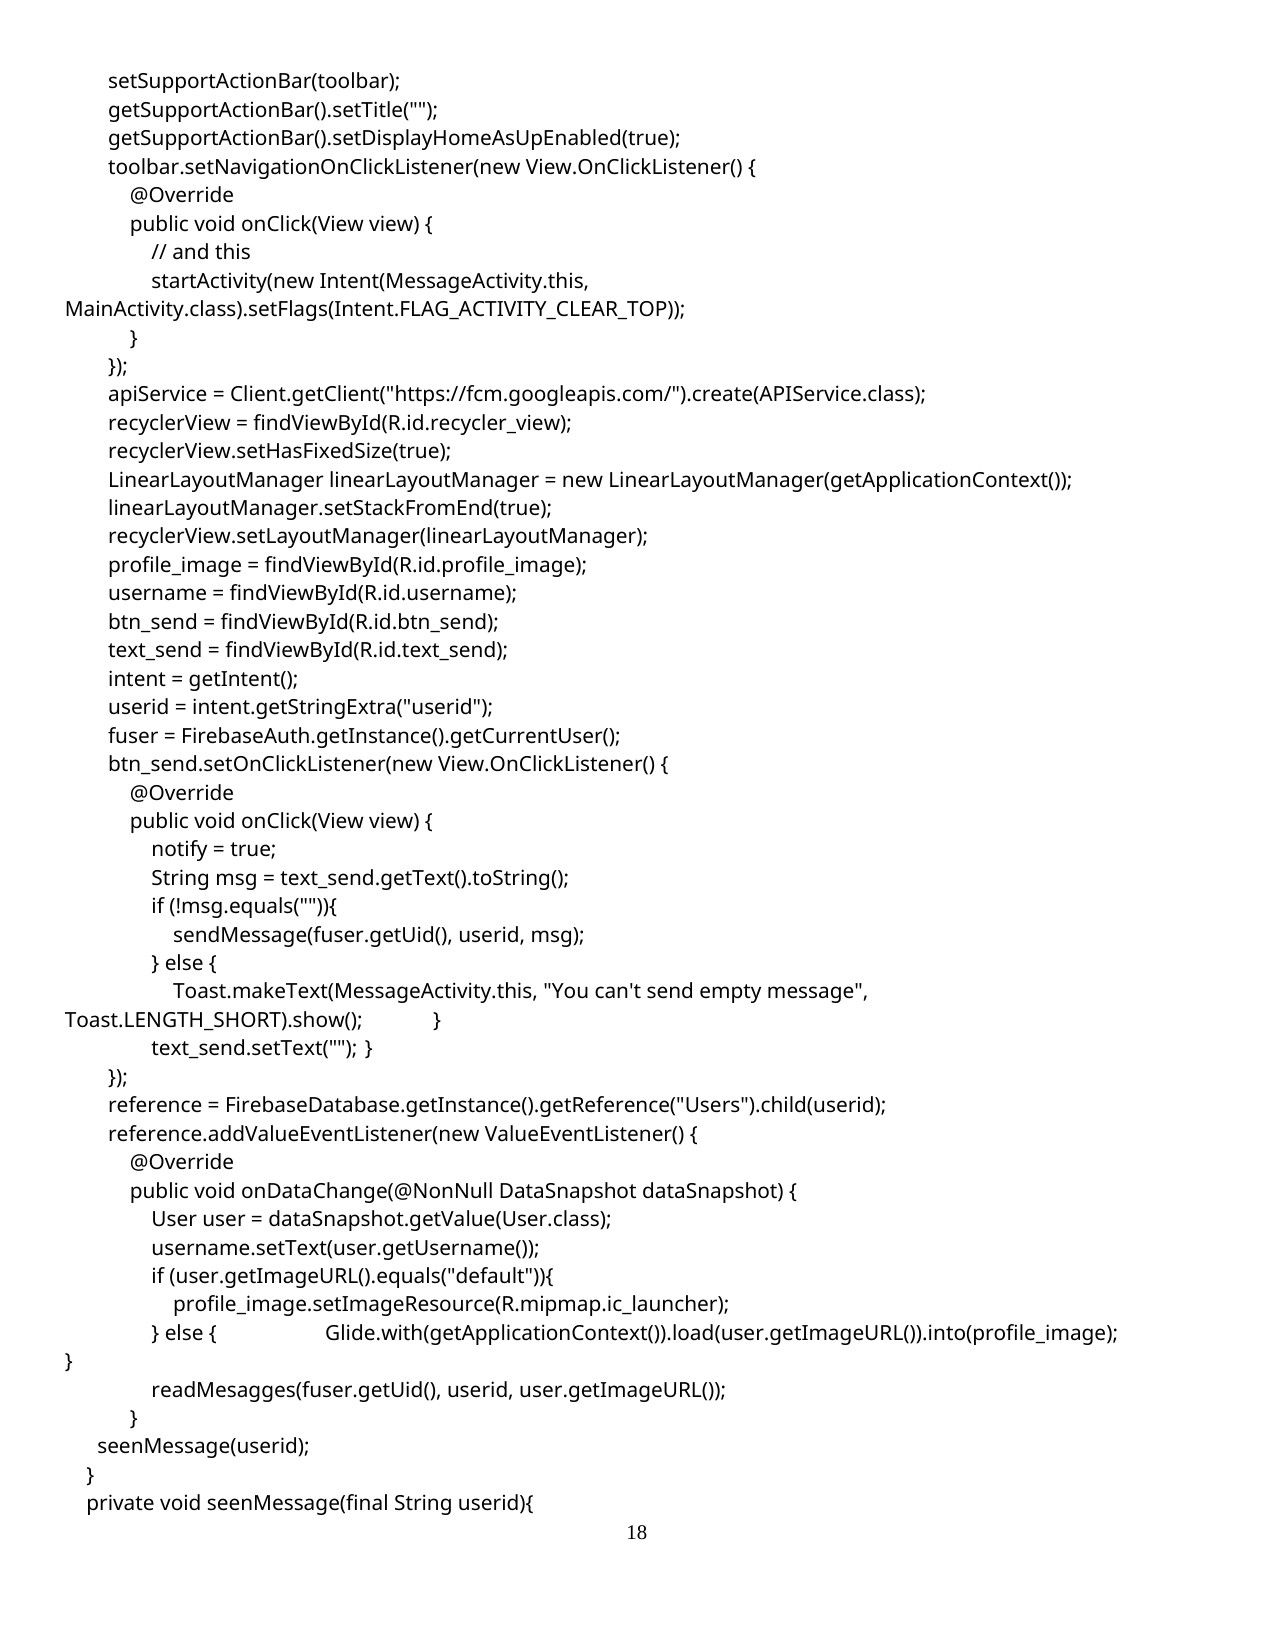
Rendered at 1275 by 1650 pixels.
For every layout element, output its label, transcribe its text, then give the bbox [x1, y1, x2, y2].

text @Override [64, 1147, 1135, 1176]
text public void onClick(View view) { [64, 209, 1135, 237]
text recyclerView = findViewById(R.id.recycler_view); [64, 408, 1135, 436]
text if (!msg.equals("")){ [64, 891, 1135, 920]
text profile_image.setImageResource(R.mipmap.ic_launcher); [64, 1289, 1135, 1318]
text linearLayoutManager.setStackFromEnd(true); [64, 493, 1135, 522]
text // and this [64, 237, 1135, 266]
text text_send.setText(""); } [64, 1033, 1135, 1062]
text sendMessage(fuser.getUid(), userid, msg); [64, 920, 1135, 948]
text recyclerView.setHasFixedSize(true); [64, 436, 1135, 465]
text fuser = FirebaseAuth.getInstance().getCurrentUser(); [64, 721, 1135, 749]
text String msg = text_send.getText().toString(); [64, 863, 1135, 891]
text username = findViewById(R.id.username); [64, 578, 1135, 607]
text } [64, 323, 1135, 351]
text notify = true; [64, 834, 1135, 863]
text } [64, 1460, 1135, 1488]
text recyclerView.setLayoutManager(linearLayoutManager); [64, 522, 1135, 550]
text }); [64, 351, 1135, 379]
text getSupportActionBar().setTitle(""); [64, 95, 1135, 123]
text profile_image = findViewById(R.id.profile_image); [64, 550, 1135, 578]
text username.setText(user.getUsername()); [64, 1233, 1135, 1261]
text User user = dataSnapshot.getValue(User.class); [64, 1204, 1135, 1233]
text reference = FirebaseDatabase.getInstance().getReference("Users").child(userid); [64, 1090, 1135, 1119]
text @Override [64, 180, 1135, 209]
text getSupportActionBar().setDisplayHomeAsUpEnabled(true); [64, 123, 1135, 152]
text private void seenMessage(final String userid){ [64, 1488, 1135, 1517]
text startActivity(new Intent(MessageActivity.this, MainActivity.class).setFlags(Intent.FLAG_ACTIVITY_CLEAR_TOP)); [64, 266, 1135, 323]
text apiService = Client.getClient("https://fcm.googleapis.com/").create(APIService.class); [64, 379, 1135, 408]
text userid = intent.getStringExtra("userid"); [64, 692, 1135, 721]
text LinearLayoutManager linearLayoutManager = new LinearLayoutManager(getApplicationContext()); [64, 465, 1135, 493]
text } [64, 1403, 1135, 1432]
text text_send = findViewById(R.id.text_send); [64, 635, 1135, 664]
text public void onDataChange(@NonNull DataSnapshot dataSnapshot) { [64, 1176, 1135, 1204]
text Toast.makeText(MessageActivity.this, "You can't send empty message", Toast.LENGTH_SHORT).show(); } [64, 977, 1135, 1033]
text setSupportActionBar(toolbar); [64, 67, 1135, 95]
text btn_send = findViewById(R.id.btn_send); [64, 607, 1135, 635]
text } else { [64, 948, 1135, 977]
text seenMessage(userid); [64, 1432, 1135, 1460]
text readMesagges(fuser.getUid(), userid, user.getImageURL()); [64, 1375, 1135, 1403]
text }); [64, 1062, 1135, 1090]
text intent = getIntent(); [64, 664, 1135, 692]
text public void onClick(View view) { [64, 806, 1135, 834]
text reference.addValueEventListener(new ValueEventListener() { [64, 1119, 1135, 1147]
text @Override [64, 778, 1135, 806]
text toolbar.setNavigationOnClickListener(new View.OnClickListener() { [64, 152, 1135, 180]
text btn_send.setOnClickListener(new View.OnClickListener() { [64, 749, 1135, 778]
text } else { Glide.with(getApplicationContext()).load(user.getImageURL()).into(profile_image); } [64, 1318, 1135, 1375]
text if (user.getImageURL().equals("default")){ [64, 1261, 1135, 1289]
